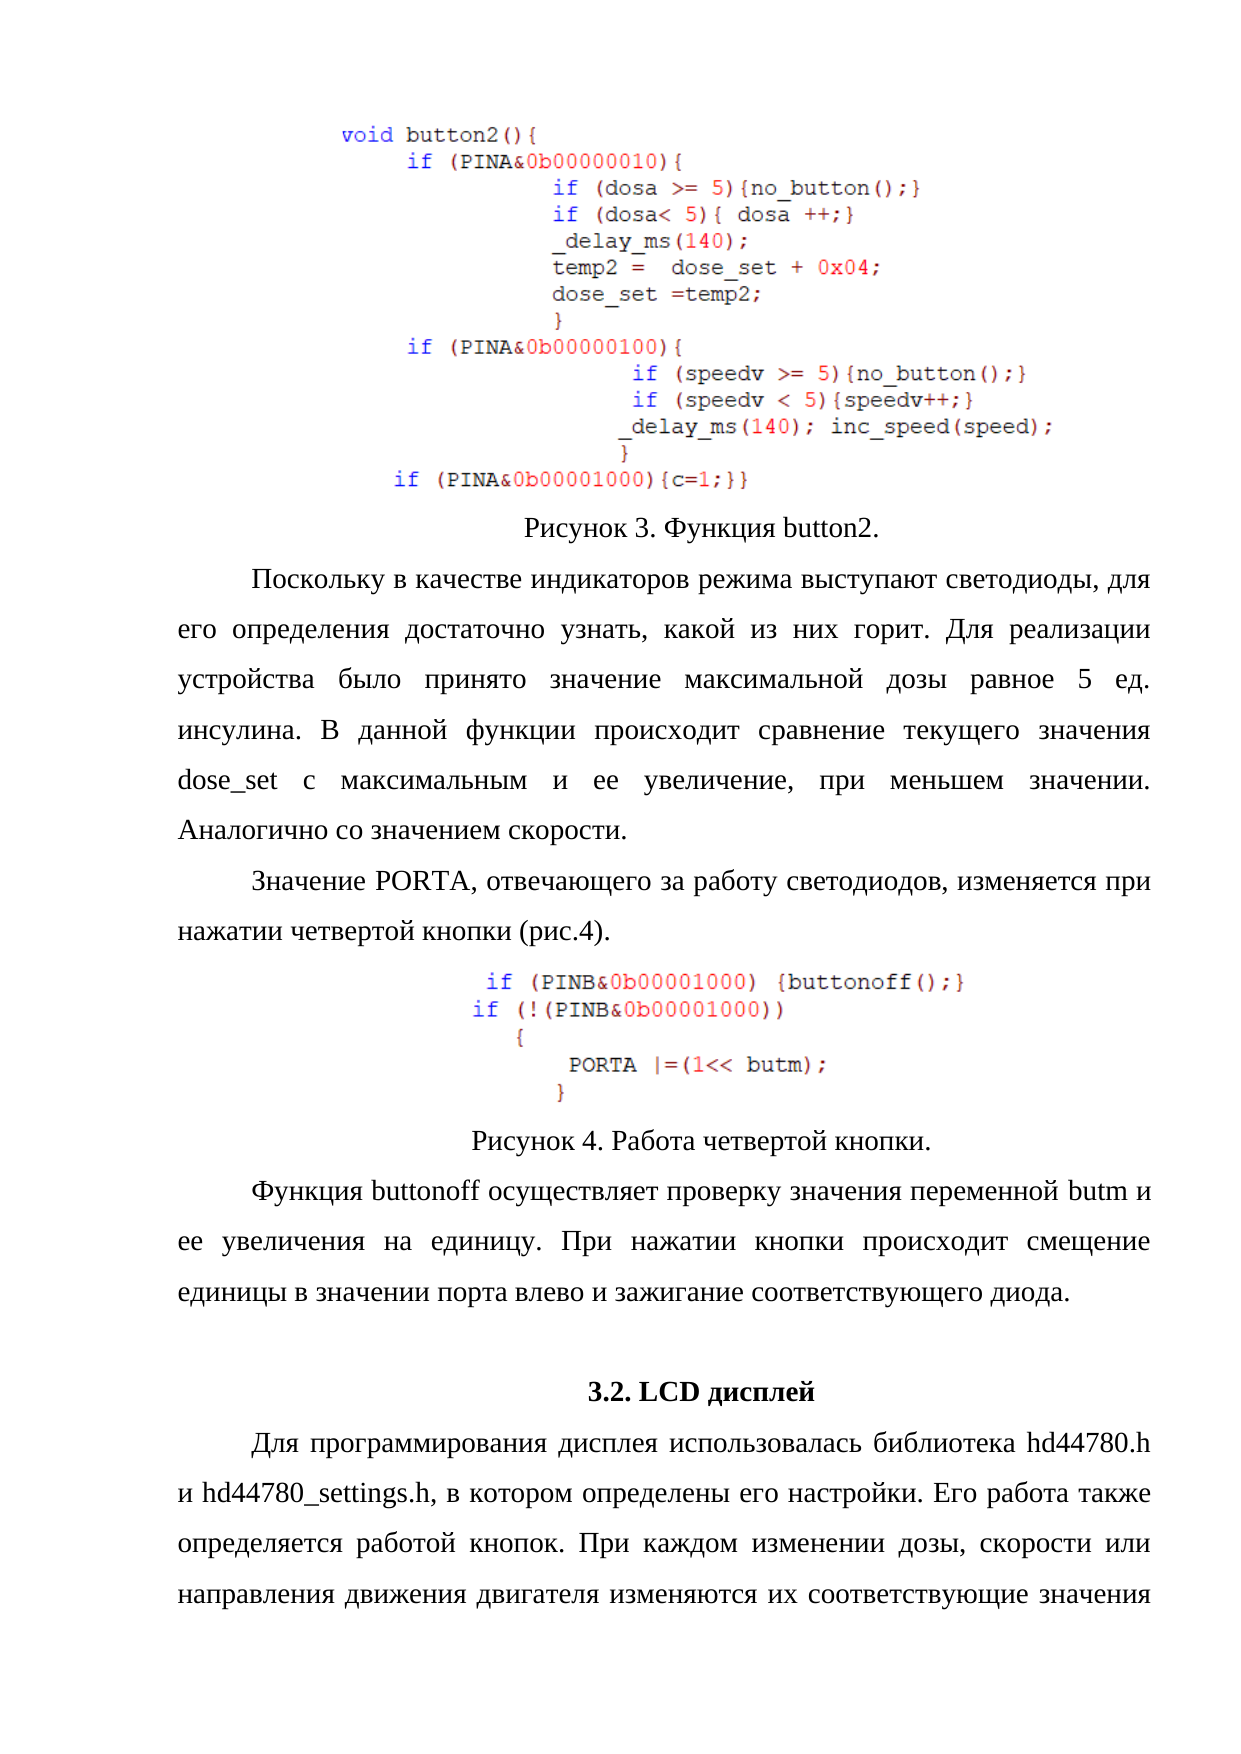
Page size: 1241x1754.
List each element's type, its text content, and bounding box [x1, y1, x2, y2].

list Значение PORTA, отвечающего за работу светодиодов, изменяется при нажатии четвертой кнопки (рис.4). [177, 863, 1152, 947]
list Рисунок 3. Функция button2. [177, 511, 1152, 544]
list Функция buttonoff осуществляет проверку значения переменной butm и ее увеличения на единицу. При нажатии кнопки происходит смещение единицы в значении порта влево и зажигание соответствующего диода. [177, 1173, 1152, 1307]
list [177, 1425, 1152, 1609]
list Рисунок 4. Работа четвертой кнопки. [177, 1123, 1152, 1156]
picture [342, 118, 1061, 497]
list Поскольку в качестве индикаторов режима выступают светодиоды, для его определения достаточно узнать, какой из них горит. Для реализации устройства было принято значение максимальной дозы равное 5 ед. инсулина. В данной функции происходит сравнение текущего значения dose_set с максимальным и ее увеличение, при меньшем значении. Аналогично со значением скорости. [177, 561, 1152, 846]
picture [436, 963, 966, 1109]
list 3.2. LCD дисплей [177, 1374, 1152, 1408]
